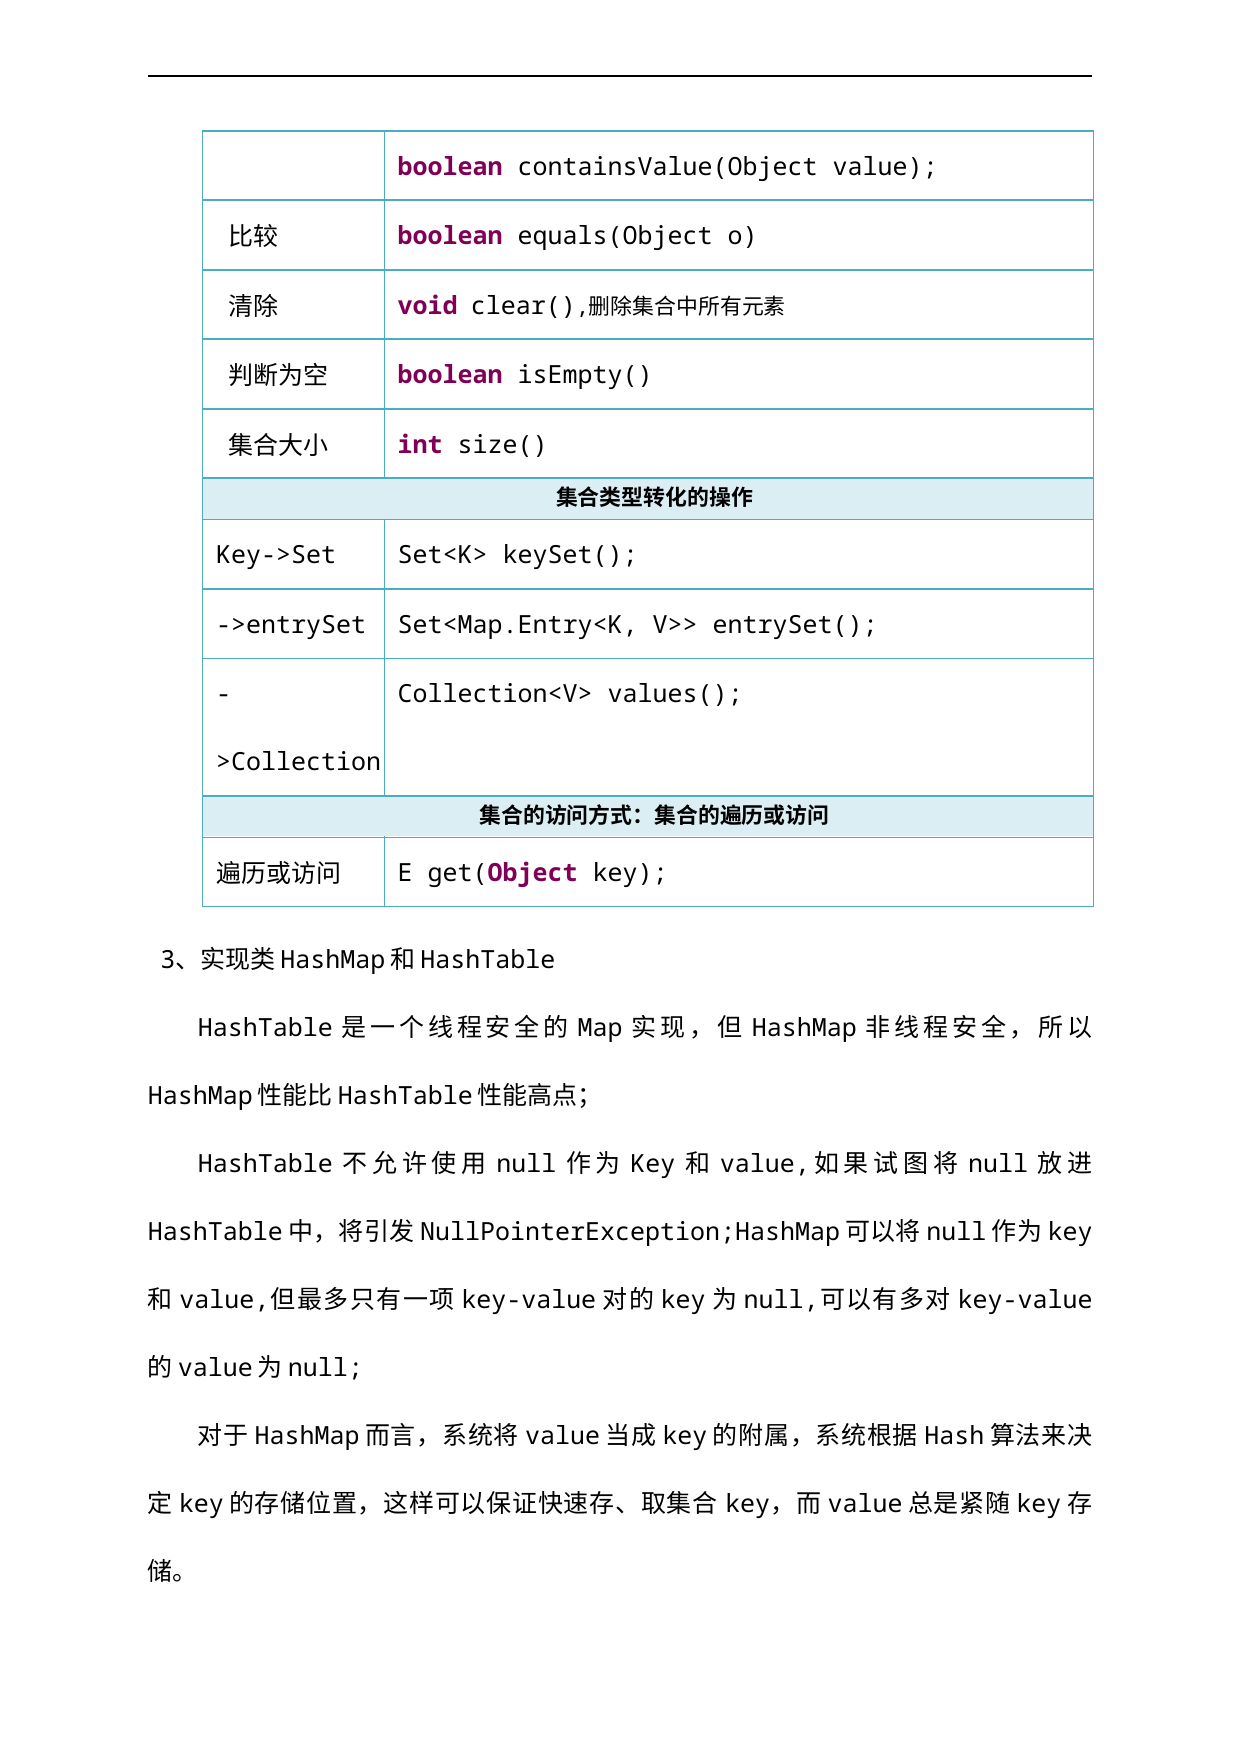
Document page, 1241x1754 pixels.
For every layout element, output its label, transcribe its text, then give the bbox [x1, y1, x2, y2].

table_cell ->entrySet [203, 590, 384, 658]
table_cell void clear(),删除集合中所有元素 [385, 271, 1093, 338]
table_cell 集合类型转化的操作 [203, 479, 1093, 519]
table_cell E get(Object key); [385, 838, 1093, 906]
table_cell 集合的访问方式：集合的遍历或访问 [203, 797, 1093, 836]
table_cell 判断为空 [203, 340, 384, 408]
table_cell 集合大小 [203, 410, 384, 477]
text 对于HashMap而言，系统将value当成key的附属，系统根据Hash算法来决定key的存储位置，这样可以保证快速存、取集合key，而value总是紧随key存储。 [148, 1399, 1092, 1603]
table_cell 遍历或访问 [203, 838, 384, 906]
text HashTable不允许使用null作为Key和value,如果试图将null放进HashTable中，将引发NullPointerException;HashMap可以将null作为key和value,但最多只有一项key-value对的key为null,可以有多对key-value的value为null; [148, 1128, 1092, 1399]
table_cell ->Collection [203, 659, 384, 795]
table_cell 清除 [203, 271, 384, 338]
table_cell Collection<V> values(); [385, 659, 1093, 795]
table_cell int size() [385, 410, 1093, 477]
table_cell Set<Map.Entry<K, V>> entrySet(); [385, 590, 1093, 658]
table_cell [385, 132, 1093, 199]
table_cell Set<K> keySet(); [385, 520, 1093, 588]
table_cell boolean isEmpty() [385, 340, 1093, 408]
text HashTable是一个线程安全的Map实现，但HashMap非线程安全，所以HashMap性能比HashTable性能高点； [148, 992, 1092, 1128]
table_cell 比较 [203, 201, 384, 269]
table_cell Key->Set [203, 520, 384, 588]
table_cell boolean equals(Object o) [385, 201, 1093, 269]
table_cell 包含 [203, 132, 384, 199]
text 3、实现类HashMap和HashTable [160, 924, 1092, 992]
